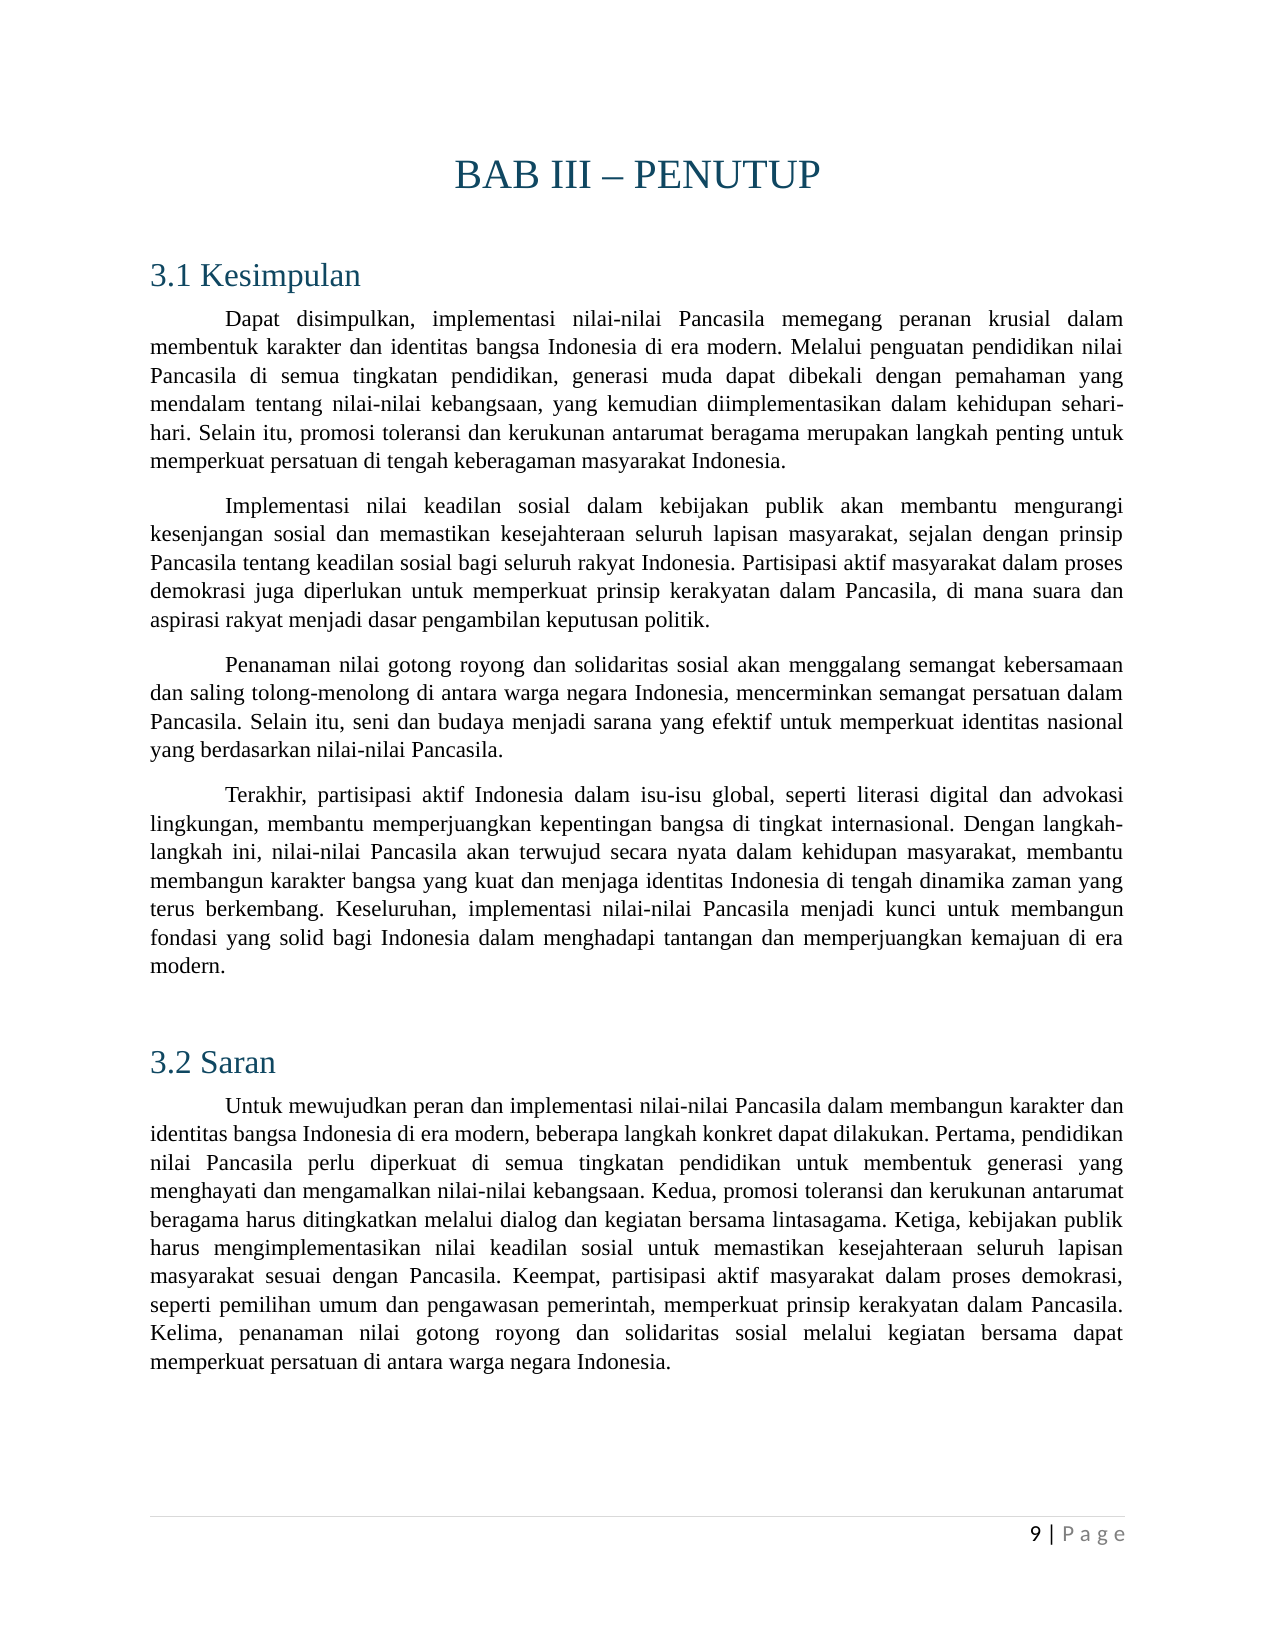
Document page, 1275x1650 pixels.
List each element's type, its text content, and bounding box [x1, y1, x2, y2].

subtitle 3.1 Kesimpulan [150, 255, 1125, 293]
text Implementasi nilai keadilan sosial dalam kebijakan publik akan membantu mengurangi kesenjangan sosial dan memastikan kesejahteraan seluruh lapisan masyarakat, sejalan dengan prinsip Pancasila tentang keadilan sosial bagi seluruh rakyat Indonesia. Partisipasi aktif masyarakat dalam proses demokrasi juga diperlukan untuk memperkuat prinsip kerakyatan dalam Pancasila, di mana suara dan aspirasi rakyat menjadi dasar pengambilan keputusan politik. [150, 492, 1125, 632]
text Dapat disimpulkan, implementasi nilai-nilai Pancasila memegang peranan krusial dalam membentuk karakter dan identitas bangsa Indonesia di era modern. Melalui penguatan pendidikan nilai Pancasila di semua tingkatan pendidikan, generasi muda dapat dibekali dengan pemahaman yang mendalam tentang nilai-nilai kebangsaan, yang kemudian diimplementasikan dalam kehidupan sehari-hari. Selain itu, promosi toleransi dan kerukunan antarumat beragama merupakan langkah penting untuk memperkuat persatuan di tengah keberagaman masyarakat Indonesia. [150, 305, 1125, 473]
text Penanaman nilai gotong royong dan solidaritas sosial akan menggalang semangat kebersamaan dan saling tolong-menolong di antara warga negara Indonesia, mencerminkan semangat persatuan dalam Pancasila. Selain itu, seni dan budaya menjadi sarana yang efektif untuk memperkuat identitas nasional yang berdasarkan nilai-nilai Pancasila. [150, 651, 1125, 763]
text Untuk mewujudkan peran dan implementasi nilai-nilai Pancasila dalam membangun karakter dan identitas bangsa Indonesia di era modern, beberapa langkah konkret dapat dilakukan. Pertama, pendidikan nilai Pancasila perlu diperkuat di semua tingkatan pendidikan untuk membentuk generasi yang menghayati dan mengamalkan nilai-nilai kebangsaan. Kedua, promosi toleransi dan kerukunan antarumat beragama harus ditingkatkan melalui dialog dan kegiatan bersama lintasagama. Ketiga, kebijakan publik harus mengimplementasikan nilai keadilan sosial untuk memastikan kesejahteraan seluruh lapisan masyarakat sesuai dengan Pancasila. Keempat, partisipasi aktif masyarakat dalam proses demokrasi, seperti pemilihan umum dan pengawasan pemerintah, memperkuat prinsip kerakyatan dalam Pancasila. Kelima, penanaman nilai gotong royong dan solidaritas sosial melalui kegiatan bersama dapat memperkuat persatuan di antara warga negara Indonesia. [150, 1092, 1125, 1374]
subtitle BAB III – PENUTUP [150, 150, 1125, 198]
subtitle 3.2 Saran [150, 1042, 1125, 1081]
text Terakhir, partisipasi aktif Indonesia dalam isu-isu global, seperti literasi digital dan advokasi lingkungan, membantu memperjuangkan kepentingan bangsa di tingkat internasional. Dengan langkah-langkah ini, nilai-nilai Pancasila akan terwujud secara nyata dalam kehidupan masyarakat, membantu membangun karakter bangsa yang kuat dan menjaga identitas Indonesia di tengah dinamika zaman yang terus berkembang. Keseluruhan, implementasi nilai-nilai Pancasila menjadi kunci untuk membangun fondasi yang solid bagi Indonesia dalam menghadapi tantangan dan memperjuangkan kemajuan di era modern. [150, 781, 1125, 978]
